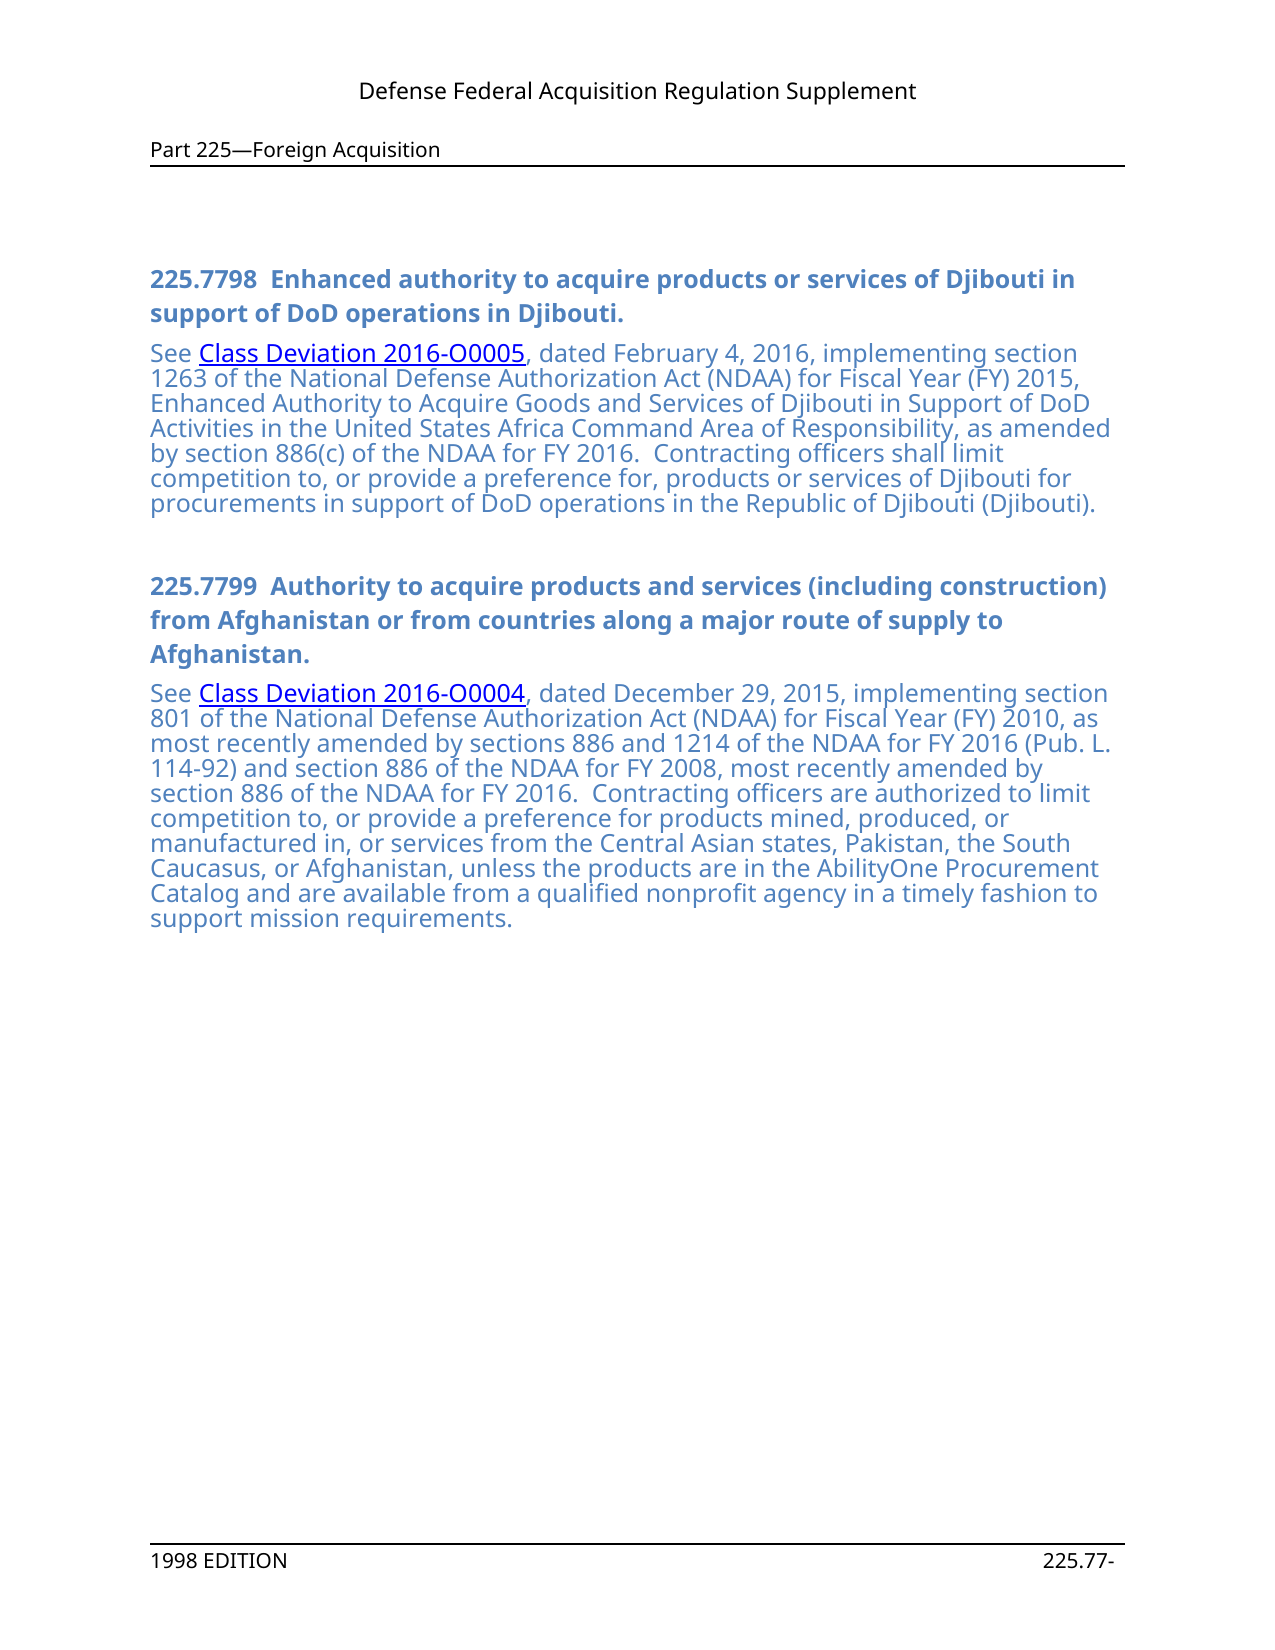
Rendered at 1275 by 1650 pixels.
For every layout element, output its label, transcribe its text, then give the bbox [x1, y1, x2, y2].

text See Class Deviation 2016-O0005, dated February 4, 2016, implementing section 1263 of the National Defense Authorization Act (NDAA) for Fiscal Year (FY) 2015, Enhanced Authority to Acquire Goods and Services of Djibouti in Support of DoD Activities in the United States Africa Command Area of Responsibility, as amended by section 886(c) of the NDAA for FY 2016. Contracting officers shall limit competition to, or provide a preference for, products or services of Djibouti for procurements in support of DoD operations in the Republic of Djibouti (Djibouti). [150, 342, 1125, 517]
subtitle 225.7799 Authority to acquire products and services (including construction) from Afghanistan or from countries along a major route of supply to Afghanistan. [150, 534, 1125, 670]
subtitle 225.7798 Enhanced authority to acquire products or services of Djibouti in support of DoD operations in Djibouti. [150, 228, 1125, 330]
text See Class Deviation 2016-O0004, dated December 29, 2015, implementing section 801 of the National Defense Authorization Act (NDAA) for Fiscal Year (FY) 2010, as most recently amended by sections 886 and 1214 of the NDAA for FY 2016 (Pub. L. 114-92) and section 886 of the NDAA for FY 2008, most recently amended by section 886 of the NDAA for FY 2016. Contracting officers are authorized to limit competition to, or provide a preference for products mined, produced, or manufactured in, or services from the Central Asian states, Pakistan, the South Caucasus, or Afghanistan, unless the products are in the AbilityOne Procurement Catalog and are available from a qualified nonprofit agency in a timely fashion to support mission requirements. [150, 683, 1125, 933]
